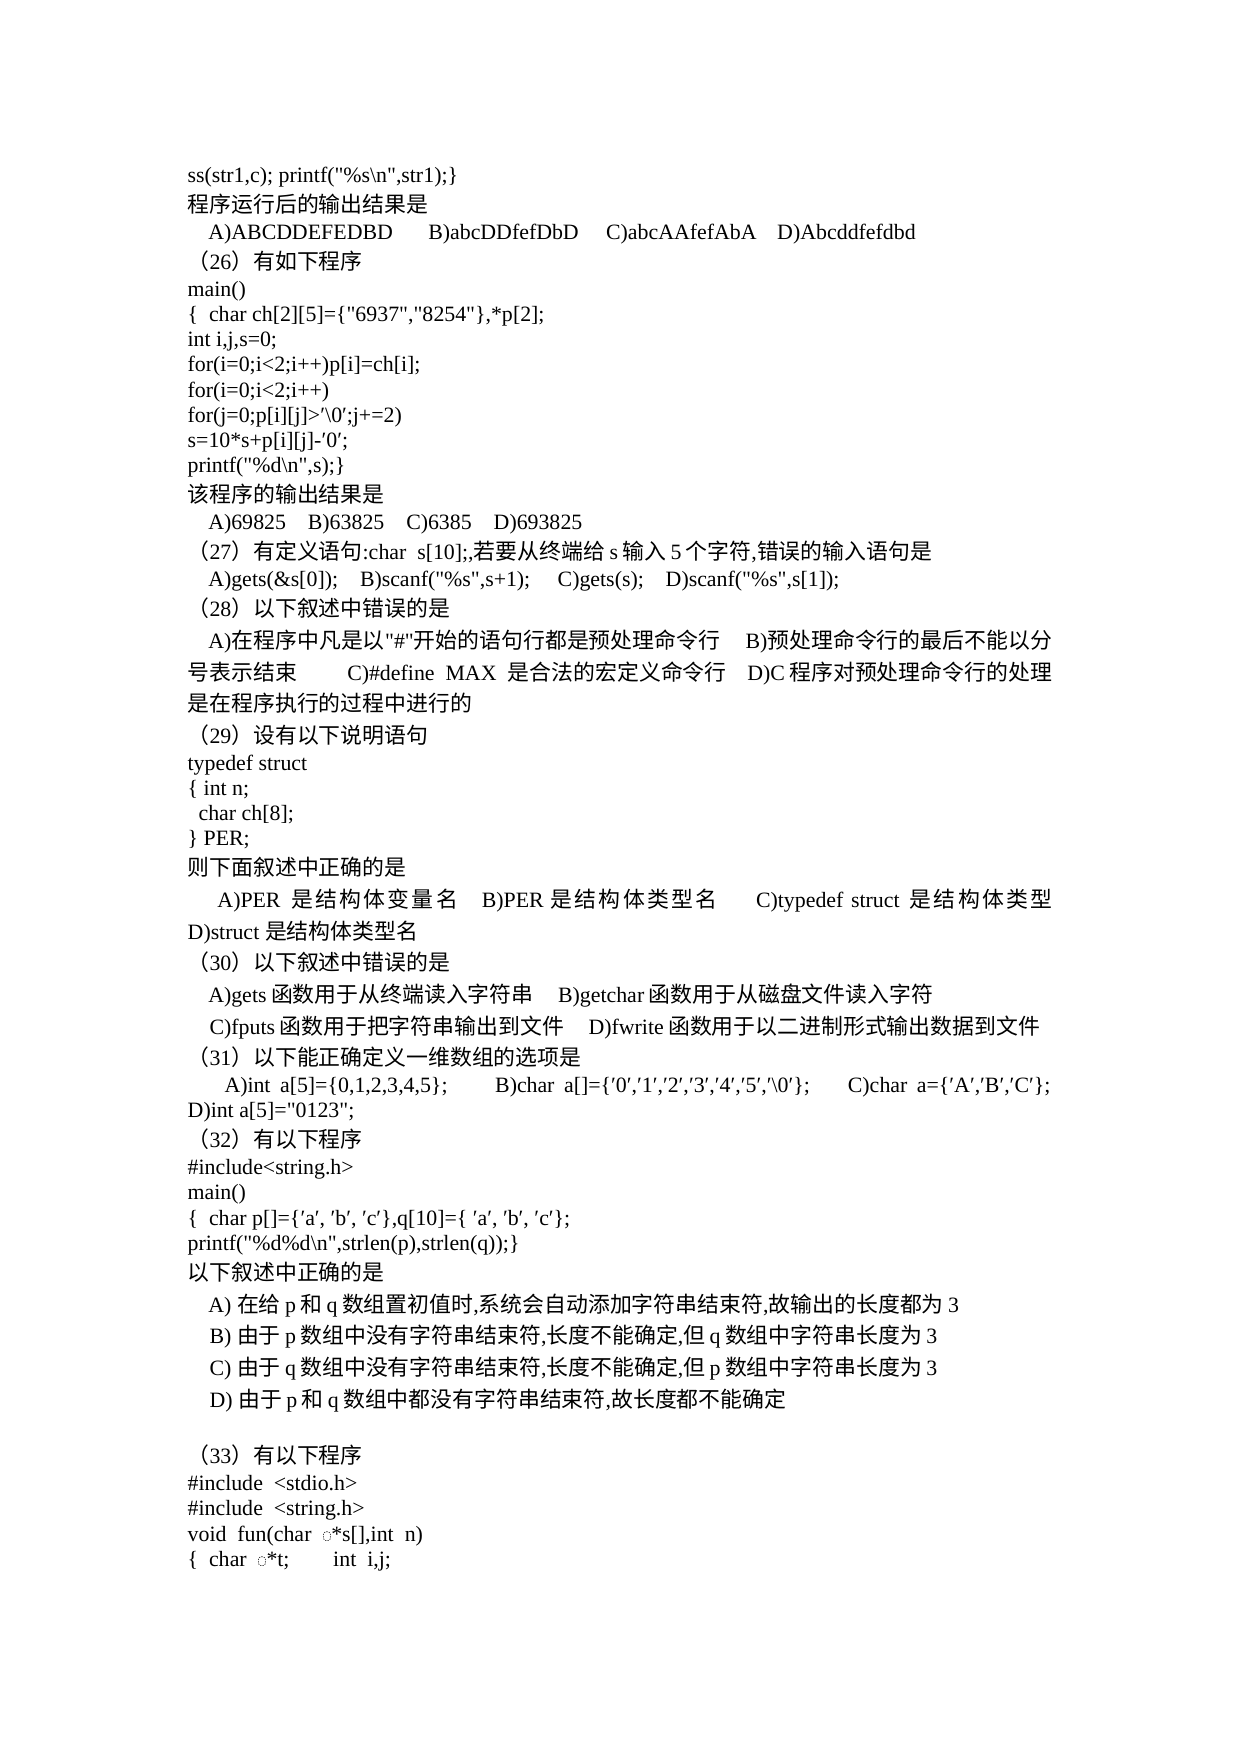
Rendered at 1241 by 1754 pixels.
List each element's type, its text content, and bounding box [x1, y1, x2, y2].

text { char *t; int i,j; [187, 1546, 1053, 1571]
text （29）设有以下说明语句 [187, 718, 1053, 749]
text B) 由于p数组中没有字符串结束符,长度不能确定,但q数组中字符串长度为3 [187, 1318, 1053, 1350]
text A)在程序中凡是以"#"开始的语句行都是预处理命令行 B)预处理命令行的最后不能以分号表示结束 C)#define MAX 是合法的宏定义命令行 D)C程序对预处理命令行的处理是在程序执行的过程中进行的 [187, 623, 1053, 718]
text main() [187, 1179, 1053, 1204]
text A) 在给p和q数组置初值时,系统会自动添加字符串结束符,故输出的长度都为3 [187, 1287, 1053, 1318]
text 该程序的输出结果是 [187, 477, 1053, 509]
text （28）以下叙述中错误的是 [187, 591, 1053, 623]
text （32）有以下程序 [187, 1122, 1053, 1154]
text } PER; [187, 825, 1053, 850]
text 程序运行后的输出结果是 [187, 187, 1053, 219]
text { int n; [187, 775, 1053, 800]
text A)gets函数用于从终端读入字符串 B)getchar函数用于从磁盘文件读入字符 [187, 977, 1053, 1009]
text A)PER 是结构体变量名 B)PER是结构体类型名 C)typedef struct 是结构体类型 D)struct 是结构体类型名 [187, 882, 1053, 945]
text A)gets(&s[0]); B)scanf("%s",s+1); C)gets(s); D)scanf("%s",s[1]); [187, 566, 1053, 591]
text （26）有如下程序 [187, 244, 1053, 276]
text #include <string.h> [187, 1495, 1053, 1521]
text （27）有定义语句:char s[10];,若要从终端给s输入5个字符,错误的输入语句是 [187, 534, 1053, 566]
text { char p[]={′a′, ′b′, ′c′},q[10]={ ′a′, ′b′, ′c′}; [187, 1204, 1053, 1230]
text A)ABCDDEFEDBD B)abcDDfefDbD C)abcAAfefAbA D)Abcddfefdbd [187, 219, 1053, 244]
text void fun(char *s[],int n) [187, 1521, 1053, 1546]
text ss(str1,c); printf("%s\n",str1);} [187, 162, 1053, 187]
text A)int a[5]={0,1,2,3,4,5}; B)char a[]={′0′,′1′,′2′,′3′,′4′,′5′,′\0′}; C)char a={′A′,′B′,′C′}; D)int a[5]="0123"; [187, 1072, 1053, 1122]
text 则下面叙述中正确的是 [187, 850, 1053, 882]
text A)69825 B)63825 C)6385 D)693825 [187, 509, 1053, 534]
text （31）以下能正确定义一维数组的选项是 [187, 1040, 1053, 1072]
text #include<string.h> [187, 1154, 1053, 1179]
text for(j=0;p[i][j]>′\0′;j+=2) [187, 402, 1053, 427]
text { char ch[2][5]={"6937","8254"},*p[2]; [187, 301, 1053, 326]
text （33）有以下程序 [187, 1438, 1053, 1470]
text D) 由于p和q数组中都没有字符串结束符,故长度都不能确定 [187, 1382, 1053, 1413]
text #include <stdio.h> [187, 1470, 1053, 1495]
text for(i=0;i<2;i++)p[i]=ch[i]; [187, 351, 1053, 377]
text int i,j,s=0; [187, 326, 1053, 351]
text for(i=0;i<2;i++) [187, 377, 1053, 402]
text typedef struct [187, 749, 1053, 775]
text main() [187, 276, 1053, 301]
text 以下叙述中正确的是 [187, 1255, 1053, 1287]
text char ch[8]; [187, 800, 1053, 825]
text （30）以下叙述中错误的是 [187, 945, 1053, 977]
text C)fputs函数用于把字符串输出到文件 D)fwrite函数用于以二进制形式输出数据到文件 [187, 1009, 1053, 1040]
text printf("%d%d\n",strlen(p),strlen(q));} [187, 1230, 1053, 1255]
text printf("%d\n",s);} [187, 452, 1053, 477]
text C) 由于q数组中没有字符串结束符,长度不能确定,但p数组中字符串长度为3 [187, 1350, 1053, 1382]
text s=10*s+p[i][j]-′0′; [187, 427, 1053, 452]
